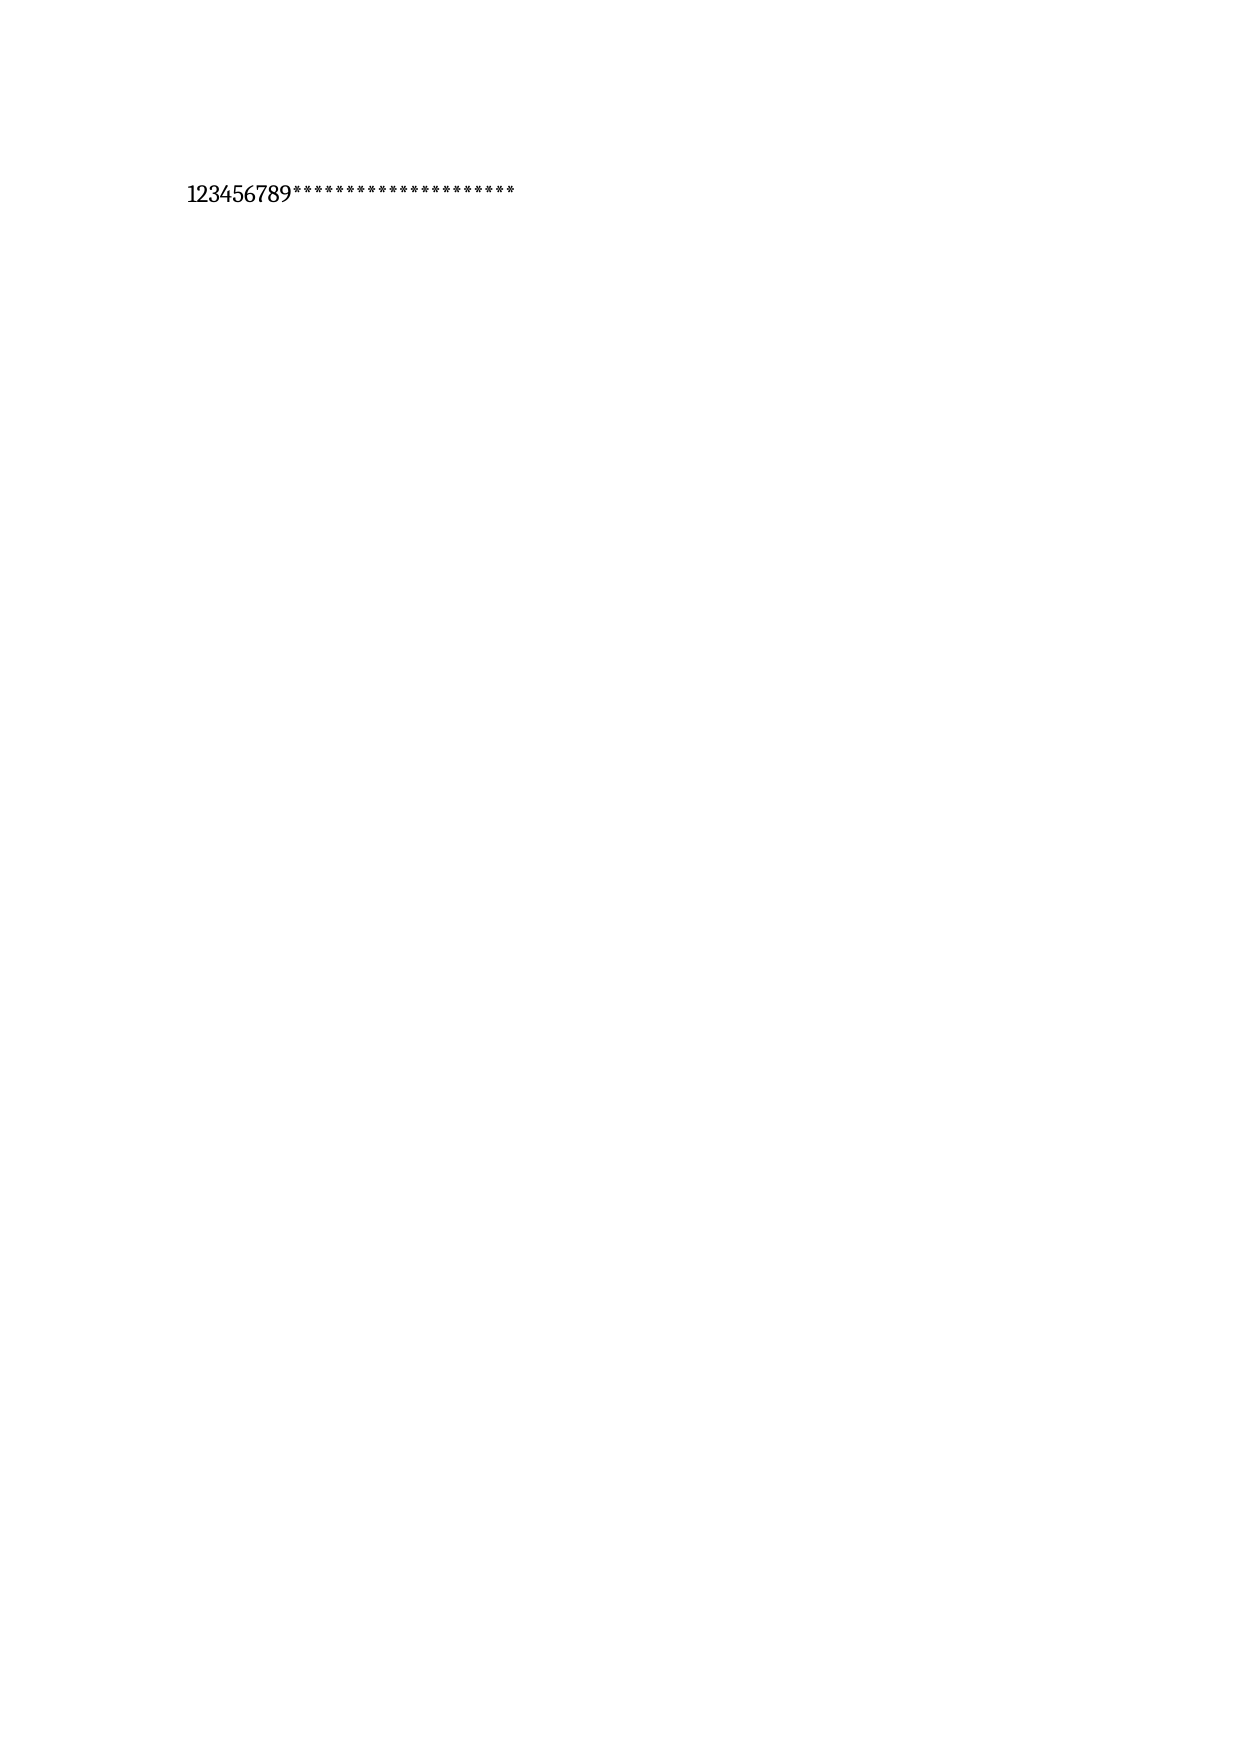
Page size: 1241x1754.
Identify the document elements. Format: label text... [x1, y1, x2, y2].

text 123456789********************* [187, 172, 1053, 216]
